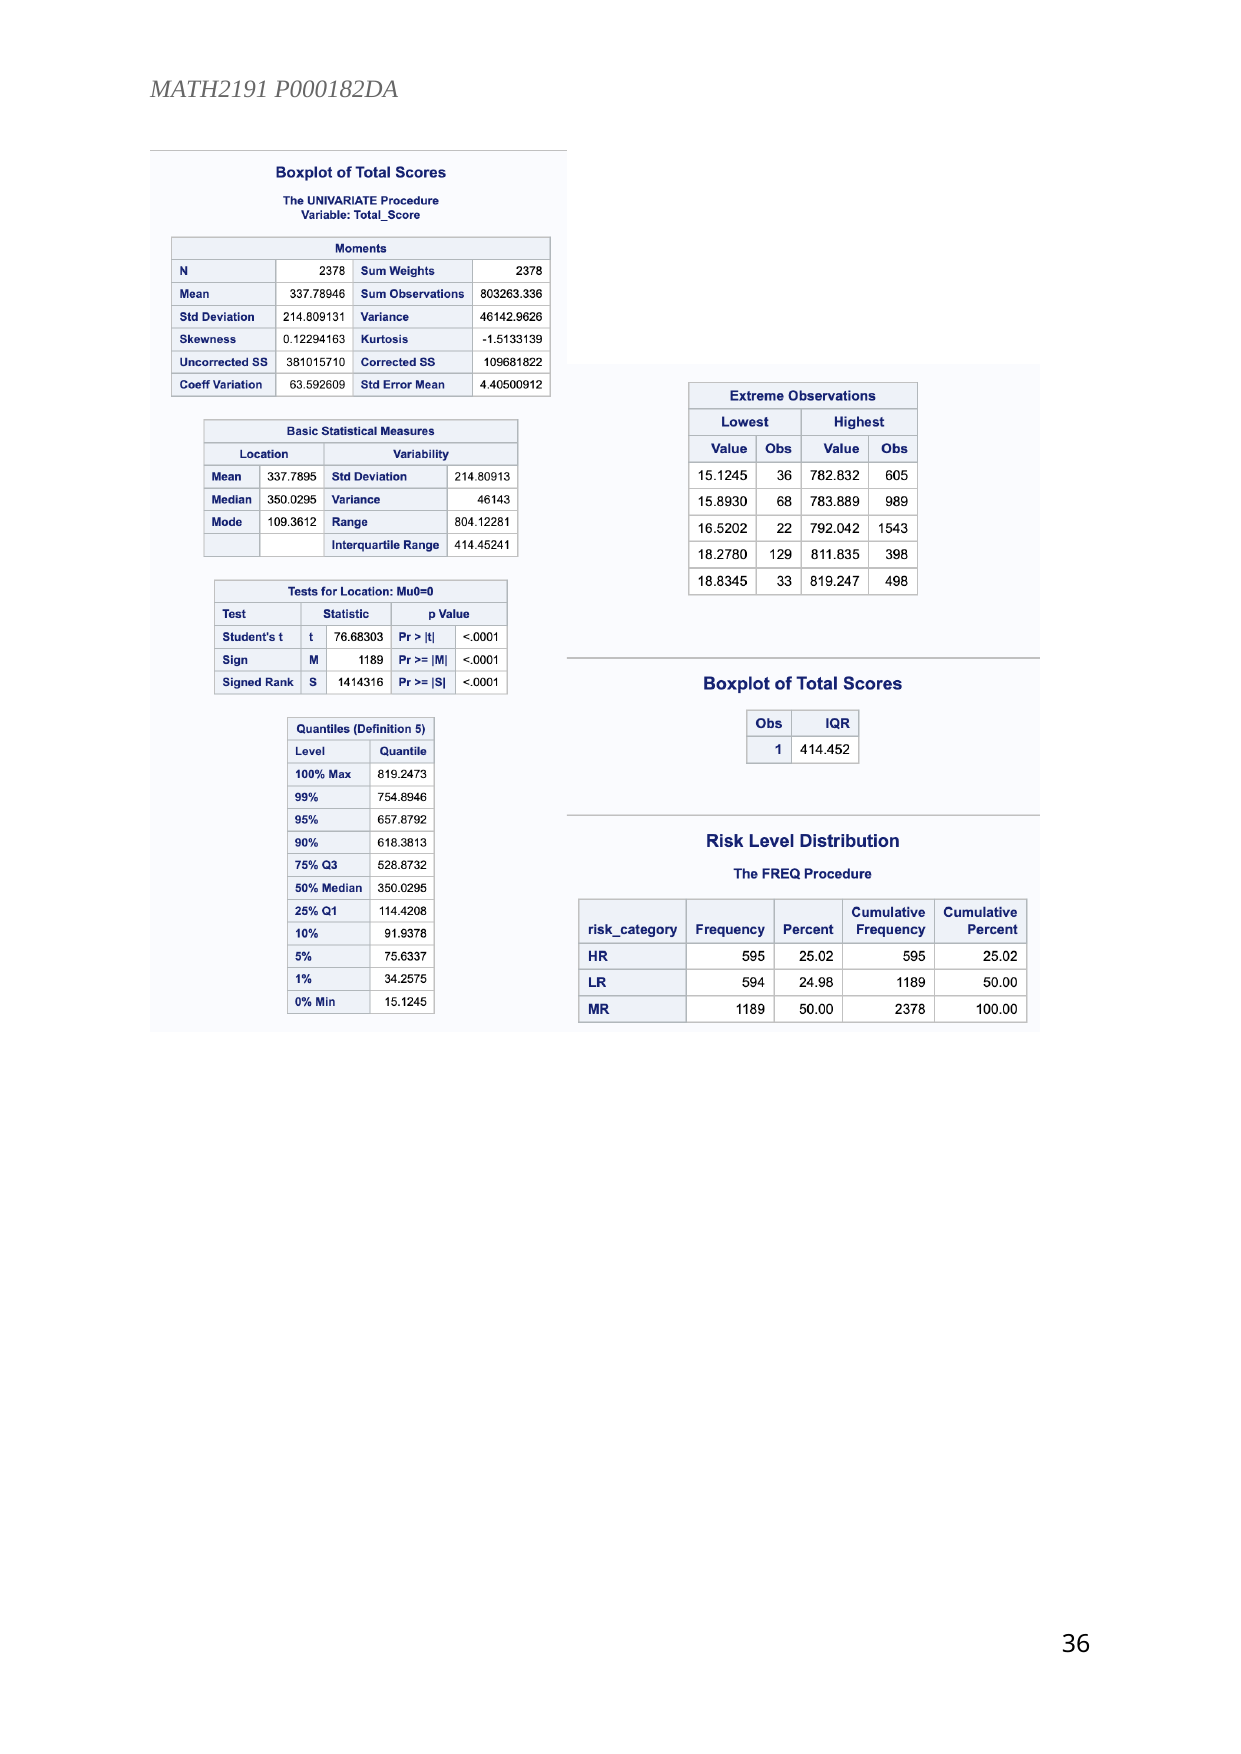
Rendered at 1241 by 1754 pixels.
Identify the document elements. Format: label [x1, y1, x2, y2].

picture [150, 150, 1040, 1032]
